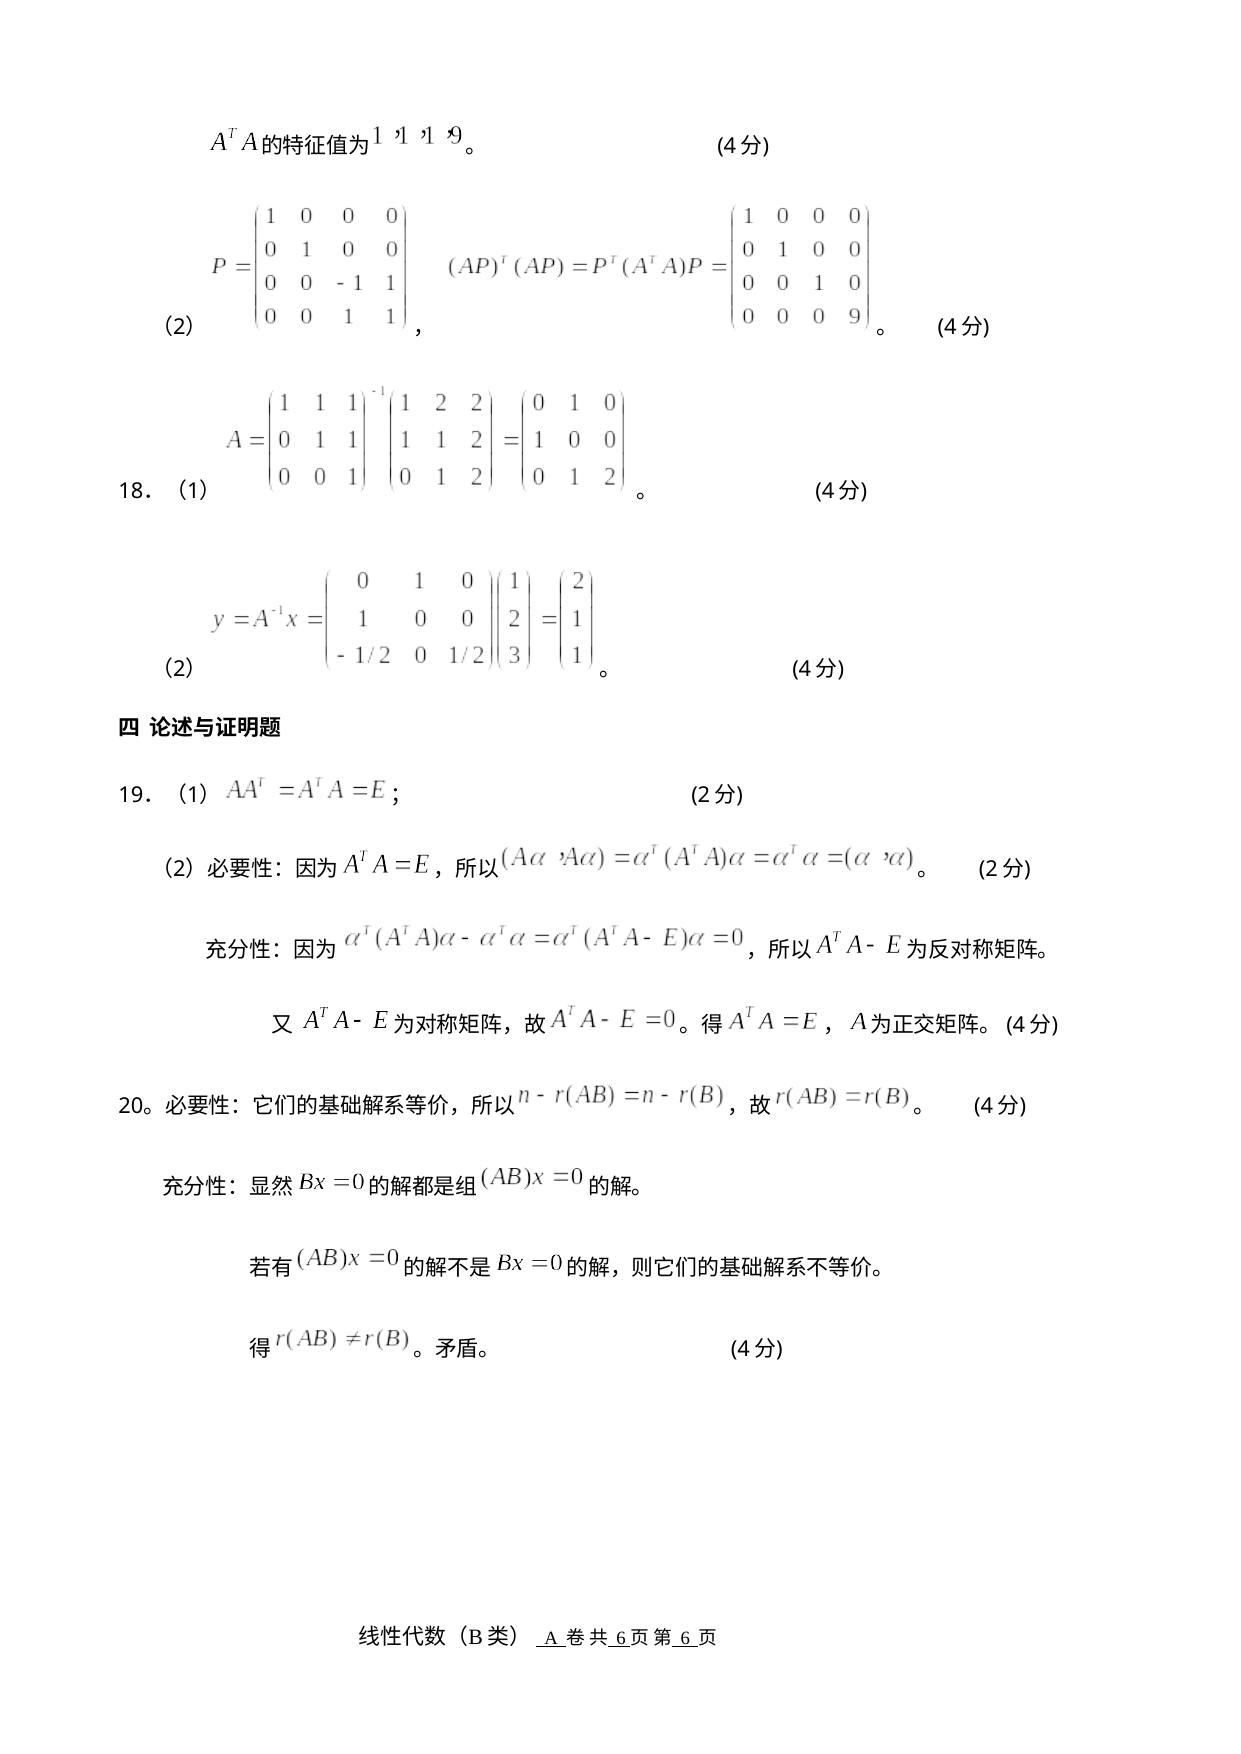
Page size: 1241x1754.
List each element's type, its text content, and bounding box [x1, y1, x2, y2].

text 若有的解不是的解，则它们的基础解系不等价。 [118, 1243, 1122, 1308]
text 得。矛盾。 (4分) [118, 1324, 1122, 1389]
text 19．（1）； (2分) [118, 758, 1122, 823]
text （2）， 。 (4分) [118, 202, 1122, 364]
text 的特征值为。 (4分) [118, 121, 1122, 186]
text 充分性：显然的解都是组的解。 [118, 1162, 1122, 1227]
text （2）必要性：因为，所以。 (2分) [118, 839, 1122, 904]
text 充分性：因为 ，所以为反对称矩阵。 [206, 919, 1122, 984]
text （2）。 (4分) [118, 564, 1122, 694]
text 20。必要性：它们的基础解系等价，所以，故。 (4分) [118, 1081, 1122, 1146]
text 四 论述与证明题 [118, 709, 1122, 742]
text 又 为对称矩阵，故。得，为正交矩阵。 (4分) [260, 1000, 1122, 1065]
text 18．（1） 。 (4分) [118, 380, 1122, 510]
